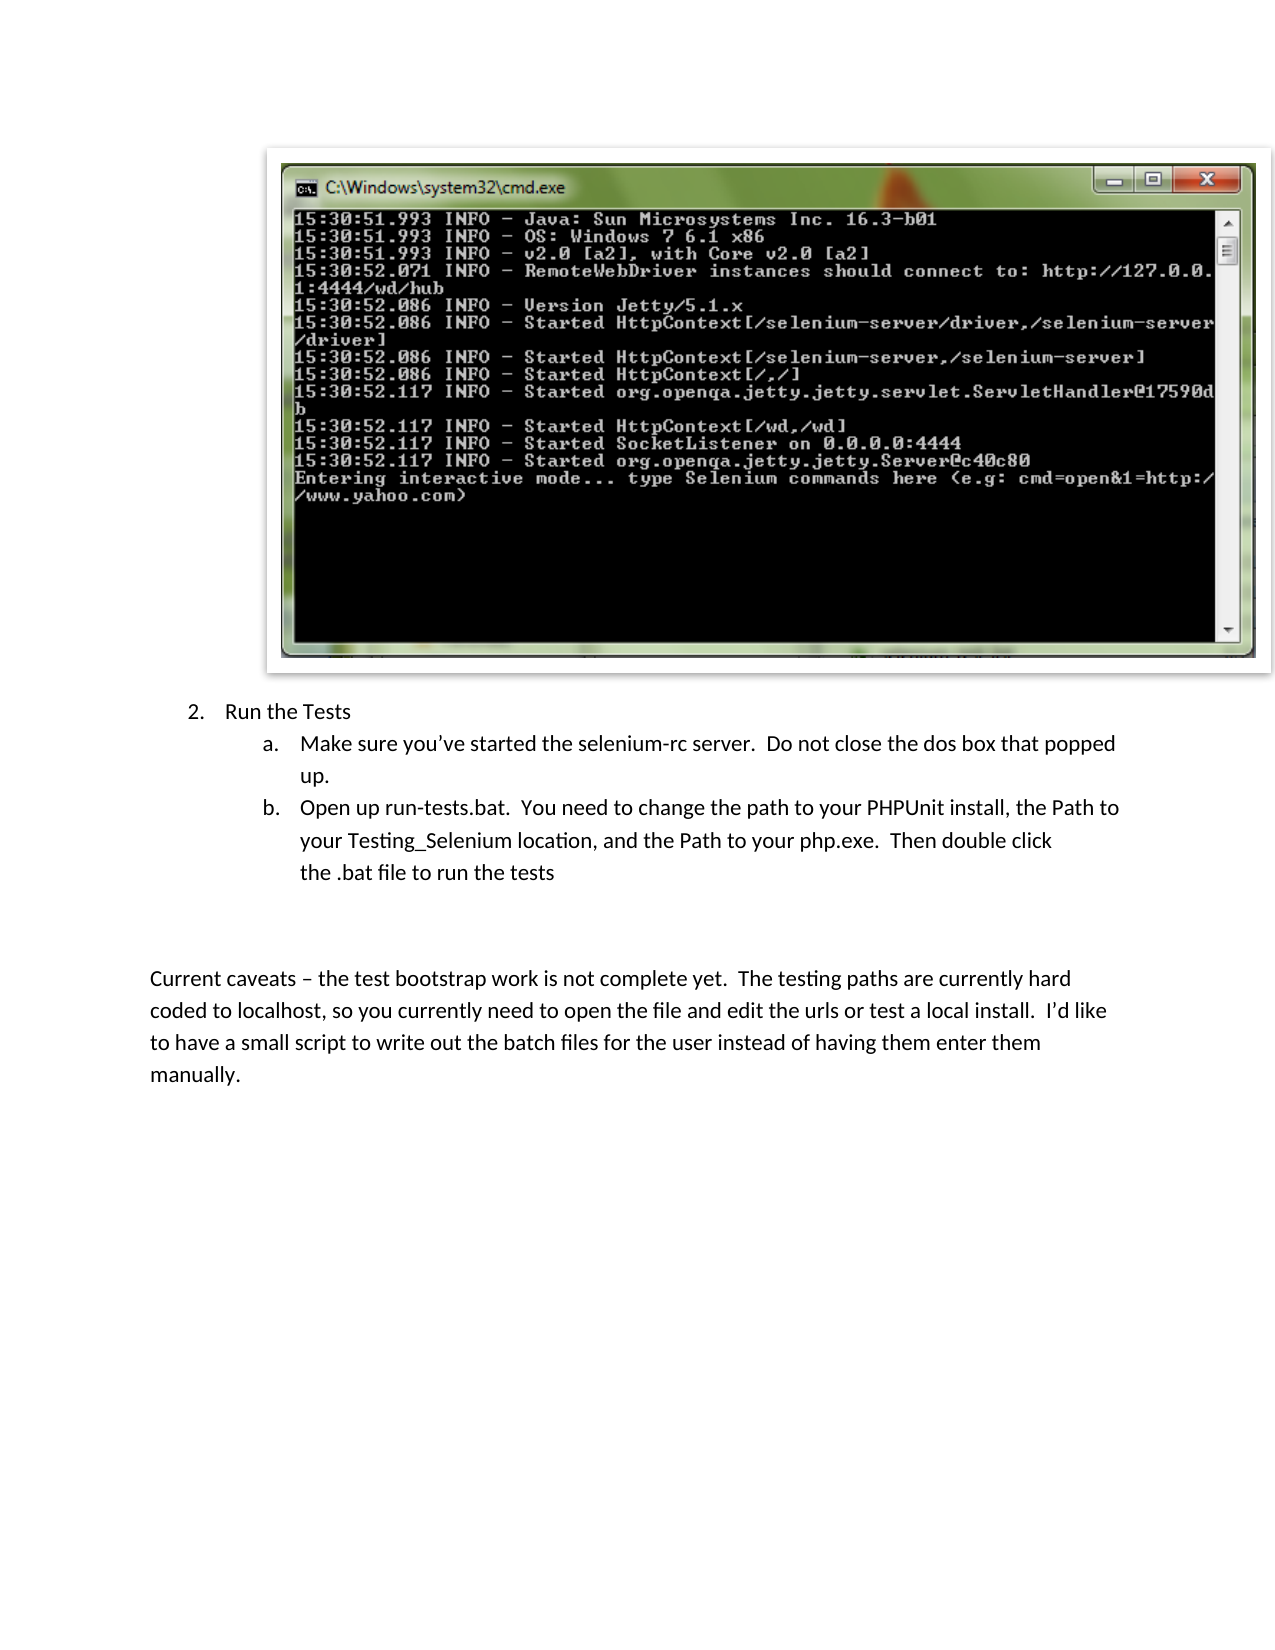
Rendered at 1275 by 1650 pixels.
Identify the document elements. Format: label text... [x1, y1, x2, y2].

text Current caveats – the test bootstrap work is not complete yet. The testing paths are currently hard coded to localhost, so you currently need to open the file and edit the urls or test a local install. I’d like to have a small script to write out the batch files for the user instead of having them enter them manually. [150, 964, 1125, 1088]
list Open up run-tests.bat. You need to change the path to your PHPUnit install, the Path to your Testing_Selenium location, and the Path to your php.exe. Then double click the .bat file to run the tests [262, 793, 1125, 886]
picture [281, 163, 1256, 658]
list Make sure you’ve started the selenium-rc server. Do not close the dos box that popped up. [262, 729, 1125, 789]
list Run the Tests [187, 697, 1125, 725]
